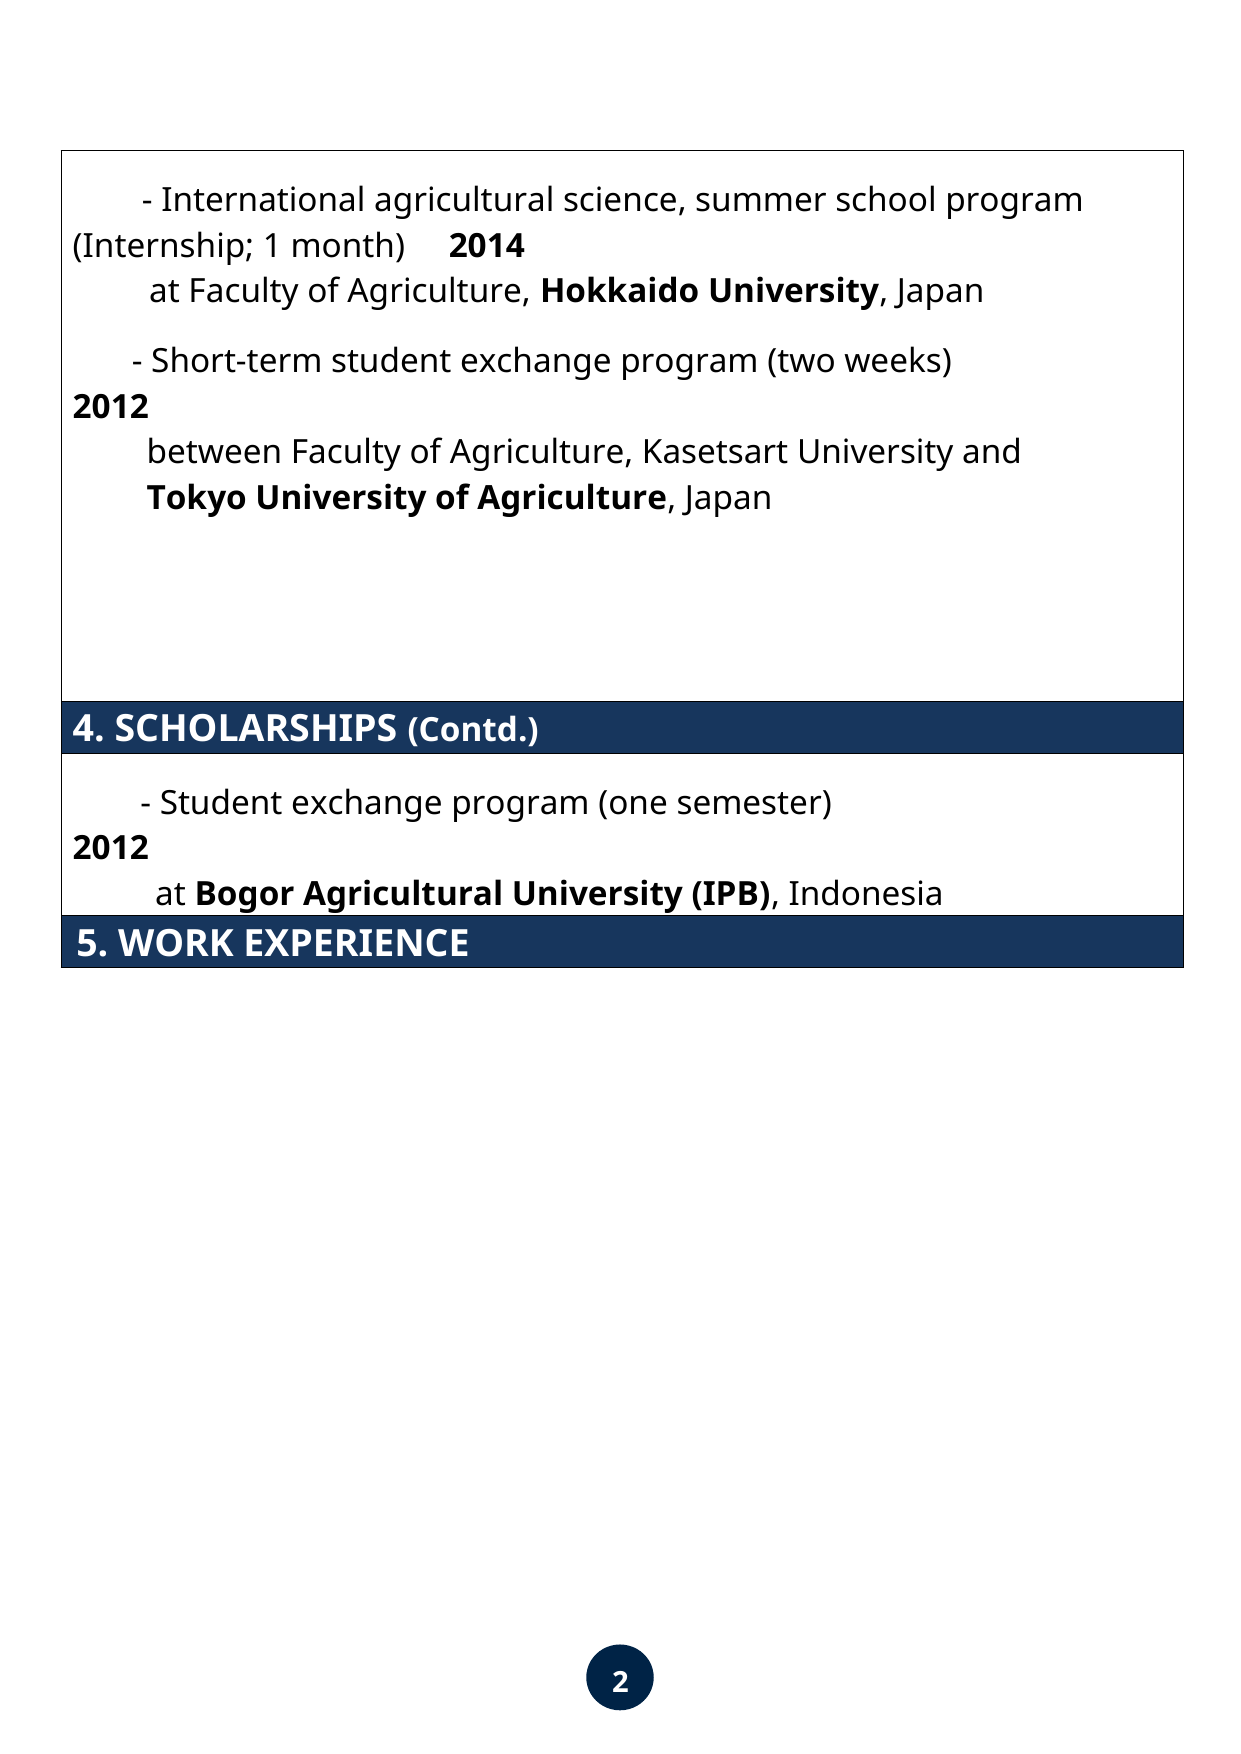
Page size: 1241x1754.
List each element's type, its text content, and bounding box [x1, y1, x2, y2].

table_cell 4. SCHOLARSHIPS (Contd.) [62, 702, 1183, 753]
table_cell - International agricultural science, summer school program (Internship; 1 month) 2014 at Faculty of Agriculture, Hokkaido University, Japan - Short-term student exchange program (two weeks) 2012 between Faculty of Agriculture, Kasetsart University and Tokyo University of Agriculture, Japan [62, 151, 1183, 701]
table_cell 5. WORK EXPERIENCE [62, 916, 1183, 967]
table_cell - Student exchange program (one semester) 2012 at Bogor Agricultural University (IPB), Indonesia [62, 754, 1183, 915]
